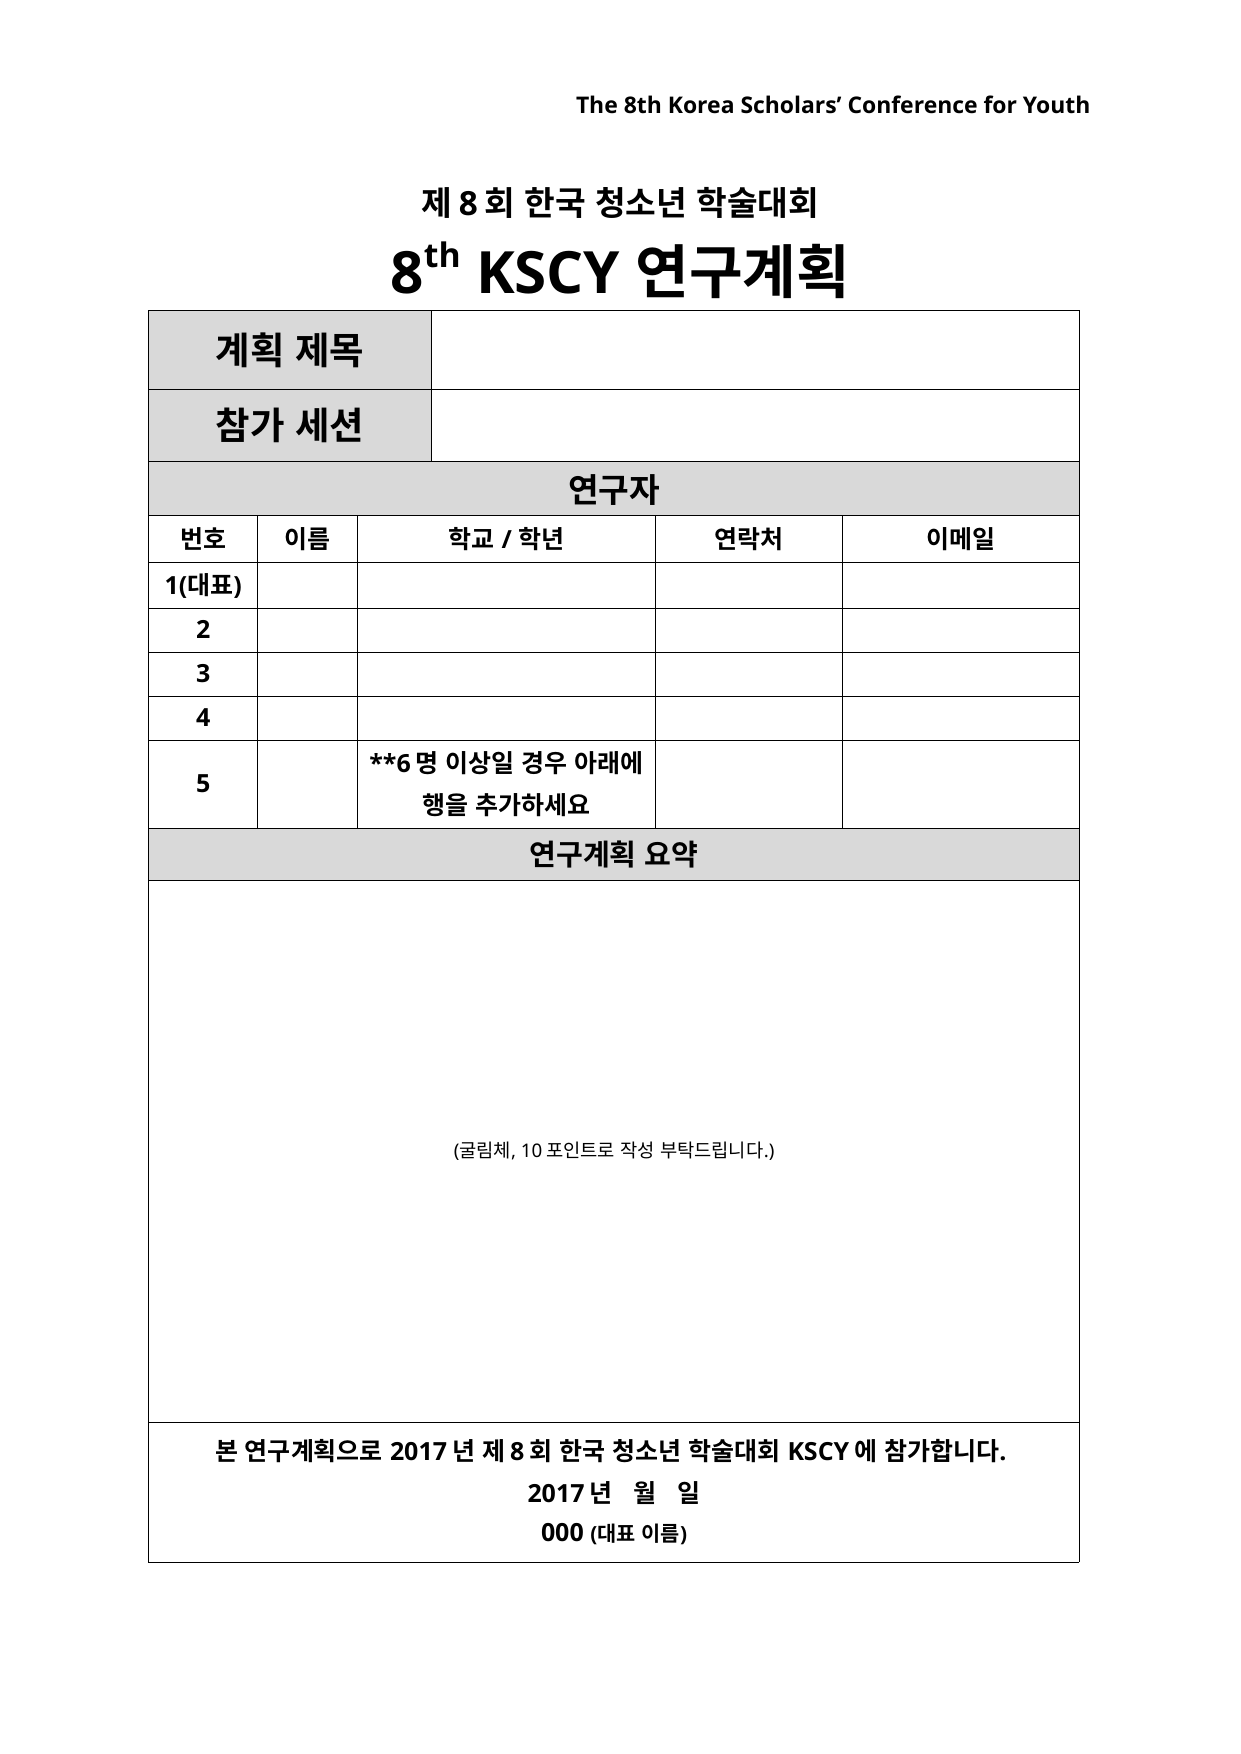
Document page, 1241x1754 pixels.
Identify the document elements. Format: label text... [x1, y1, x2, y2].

table_cell 4 [149, 697, 257, 740]
table_cell [258, 563, 357, 608]
table_cell [843, 653, 1079, 696]
table_cell 번호 [149, 516, 257, 562]
table_cell [358, 563, 655, 608]
table_cell 본 연구계획으로 2017년 제8회 한국 청소년 학술대회 KSCY에 참가합니다. 2017년 월 일 000 (대표 이름) [149, 1423, 1079, 1562]
table_cell 연락처 [656, 516, 842, 562]
table_cell [358, 609, 655, 652]
table_cell [258, 697, 357, 740]
table_cell [358, 653, 655, 696]
table_header [432, 311, 1079, 389]
table_cell 3 [149, 653, 257, 696]
text 8th KSCY 연구계획 [150, 226, 1090, 310]
table_cell [258, 609, 357, 652]
table_cell [656, 741, 842, 828]
table_cell [843, 563, 1079, 608]
table_cell [258, 741, 357, 828]
table_cell 이름 [258, 516, 357, 562]
table_cell [656, 697, 842, 740]
table_cell 2 [149, 609, 257, 652]
table_cell 참가 세션 [149, 390, 431, 461]
table_cell **6명 이상일 경우 아래에 행을 추가하세요 [358, 741, 655, 828]
table_cell [432, 390, 1079, 461]
table_cell [258, 653, 357, 696]
table_cell 1(대표) [149, 563, 257, 608]
table_cell [843, 609, 1079, 652]
table_cell [656, 653, 842, 696]
table_cell 이메일 [843, 516, 1079, 562]
table_cell [843, 741, 1079, 828]
table_cell 학교 / 학년 [358, 516, 655, 562]
table_cell 연구계획 요약 [149, 829, 1079, 880]
table_cell 연구자 [149, 462, 1079, 515]
table_cell (굴림체, 10포인트로 작성 부탁드립니다.) [149, 881, 1079, 1422]
table_cell [656, 609, 842, 652]
table_cell [358, 697, 655, 740]
table_header 계획 제목 [149, 311, 431, 389]
text 제8회 한국 청소년 학술대회 [150, 177, 1090, 226]
table_cell [843, 697, 1079, 740]
table_cell 5 [149, 741, 257, 828]
table_cell [656, 563, 842, 608]
